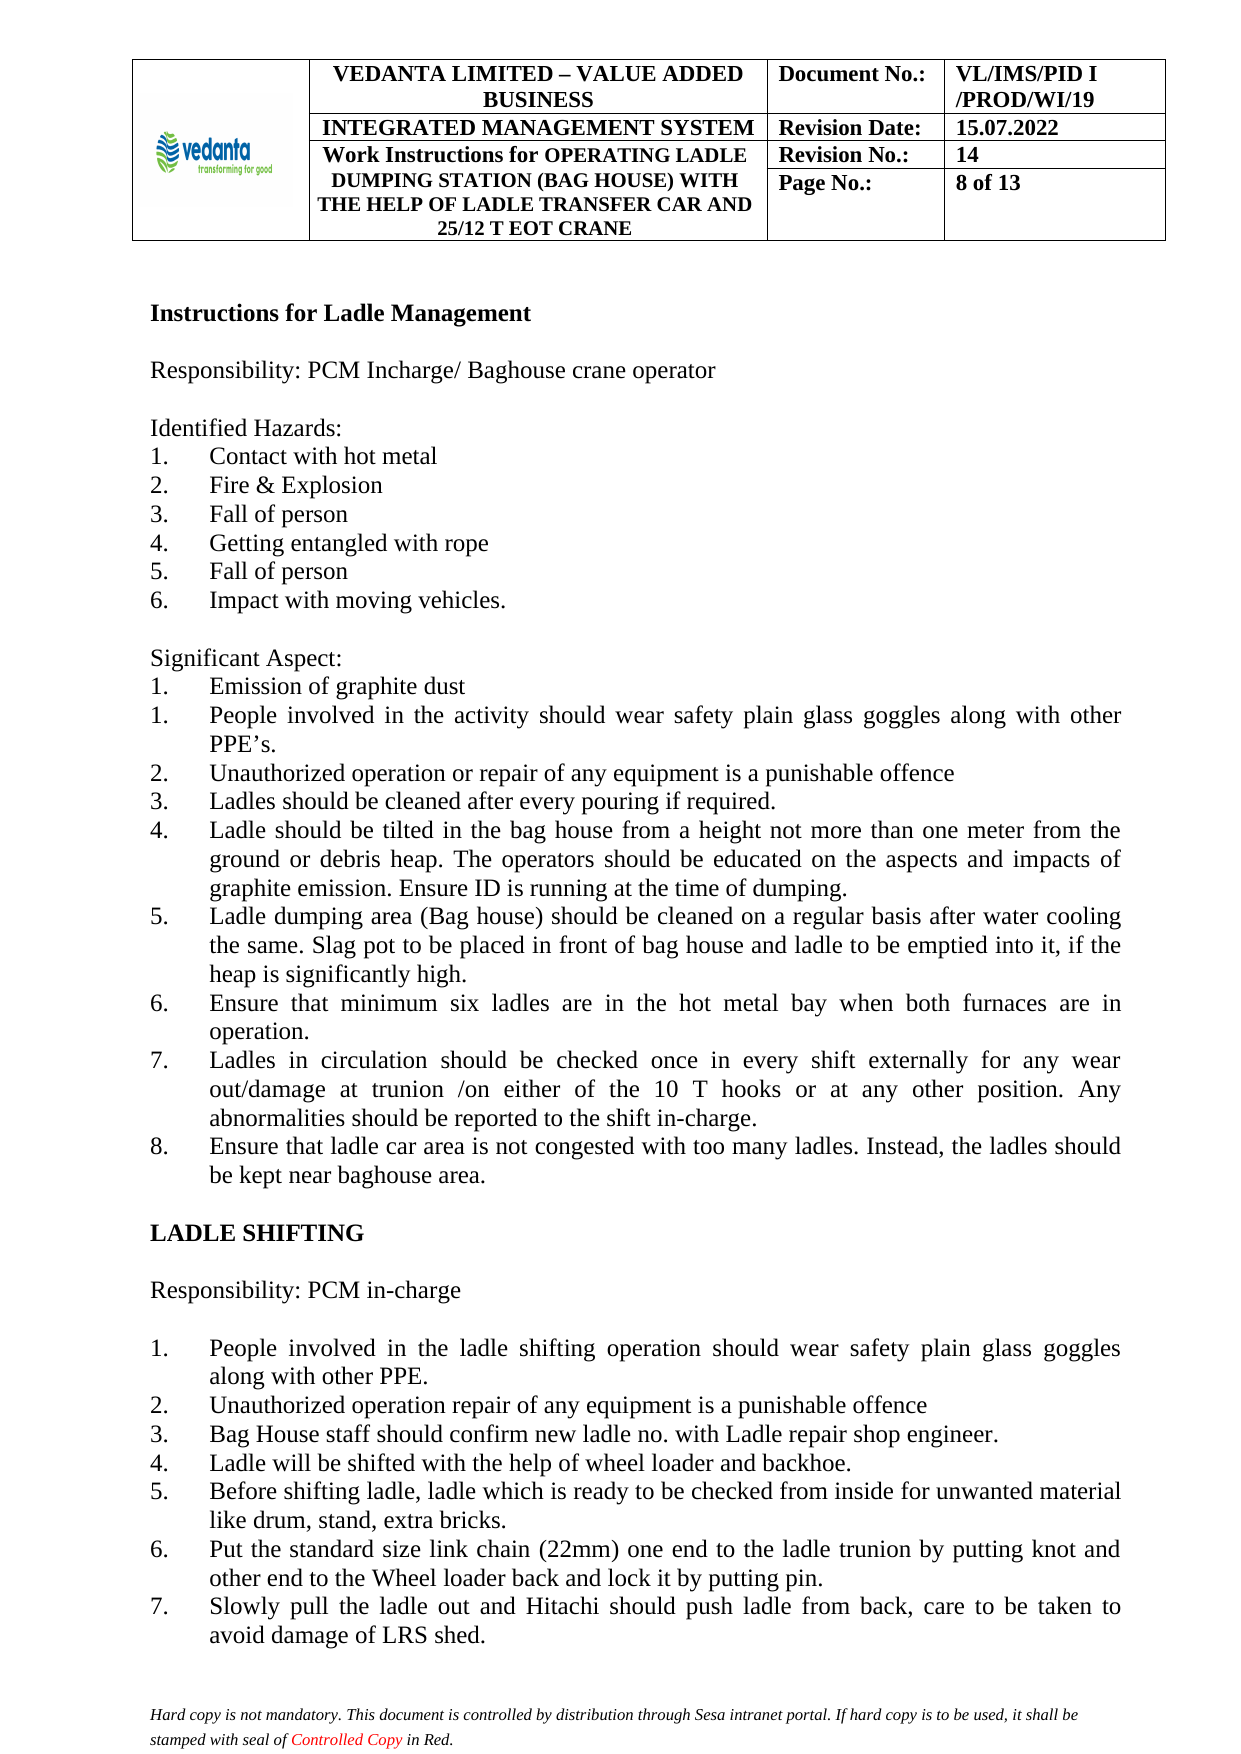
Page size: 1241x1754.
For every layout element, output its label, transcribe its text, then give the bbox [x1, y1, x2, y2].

list 1. People involved in the activity should wear safety plain glass goggles along with other PPE’s. [150, 700, 1122, 758]
list 7. Slowly pull the ladle out and Hitachi should push ladle from back, care to be taken to avoid damage of LRS shed. [150, 1591, 1122, 1649]
list Responsibility: PCM Incharge/ Baghouse crane operator [150, 355, 1122, 384]
list 2. Unauthorized operation or repair of any equipment is a punishable offence [150, 758, 1122, 786]
list 5. Ladle dumping area (Bag house) should be cleaned on a regular basis after water cooling the same. Slag pot to be placed in front of bag house and ladle to be emptied into it, if the heap is significantly high. [150, 901, 1122, 988]
list 5. Fall of person [150, 556, 1122, 585]
list Responsibility: PCM in-charge [150, 1275, 1122, 1304]
list 3. Bag House staff should confirm new ladle no. with Ladle repair shop engineer. [150, 1419, 1122, 1448]
list LADLE SHIFTING [150, 1218, 1122, 1246]
list 1. Emission of graphite dust [150, 671, 1122, 700]
list 3. Ladles should be cleaned after every pouring if required. [150, 786, 1122, 815]
list 5. Before shifting ladle, ladle which is ready to be checked from inside for unwanted material like drum, stand, extra bricks. [150, 1476, 1122, 1534]
list 2. Unauthorized operation repair of any equipment is a punishable offence [150, 1390, 1122, 1419]
list 6. Put the standard size link chain (22mm) one end to the ladle trunion by putting knot and other end to the Wheel loader back and lock it by putting pin. [150, 1534, 1122, 1591]
list 4. Getting entangled with rope [150, 528, 1122, 556]
picture [137, 93, 293, 207]
list 6. Impact with moving vehicles. [150, 585, 1122, 614]
list 1. People involved in the ladle shifting operation should wear safety plain glass goggles along with other PPE. [150, 1333, 1122, 1390]
list 1. Contact with hot metal [150, 441, 1122, 470]
list 7. Ladles in circulation should be checked once in every shift externally for any wear out/damage at trunion /on either of the 10 T hooks or at any other position. Any abnormalities should be reported to the shift in-charge. [150, 1045, 1122, 1131]
list 8. Ensure that ladle car area is not congested with too many ladles. Instead, the ladles should be kept near baghouse area. [150, 1131, 1122, 1189]
list 3. Fall of person [150, 499, 1122, 528]
list Instructions for Ladle Management [150, 298, 1122, 326]
list 2. Fire & Explosion [150, 470, 1122, 499]
list 4. Ladle should be tilted in the bag house from a height not more than one meter from the ground or debris heap. The operators should be educated on the aspects and impacts of graphite emission. Ensure ID is running at the time of dumping. [150, 815, 1122, 901]
list 4. Ladle will be shifted with the help of wheel loader and backhoe. [150, 1448, 1122, 1476]
list 6. Ensure that minimum six ladles are in the hot metal bay when both furnaces are in operation. [150, 988, 1122, 1045]
list Identified Hazards: [150, 413, 1122, 441]
list Significant Aspect: [150, 643, 1122, 671]
